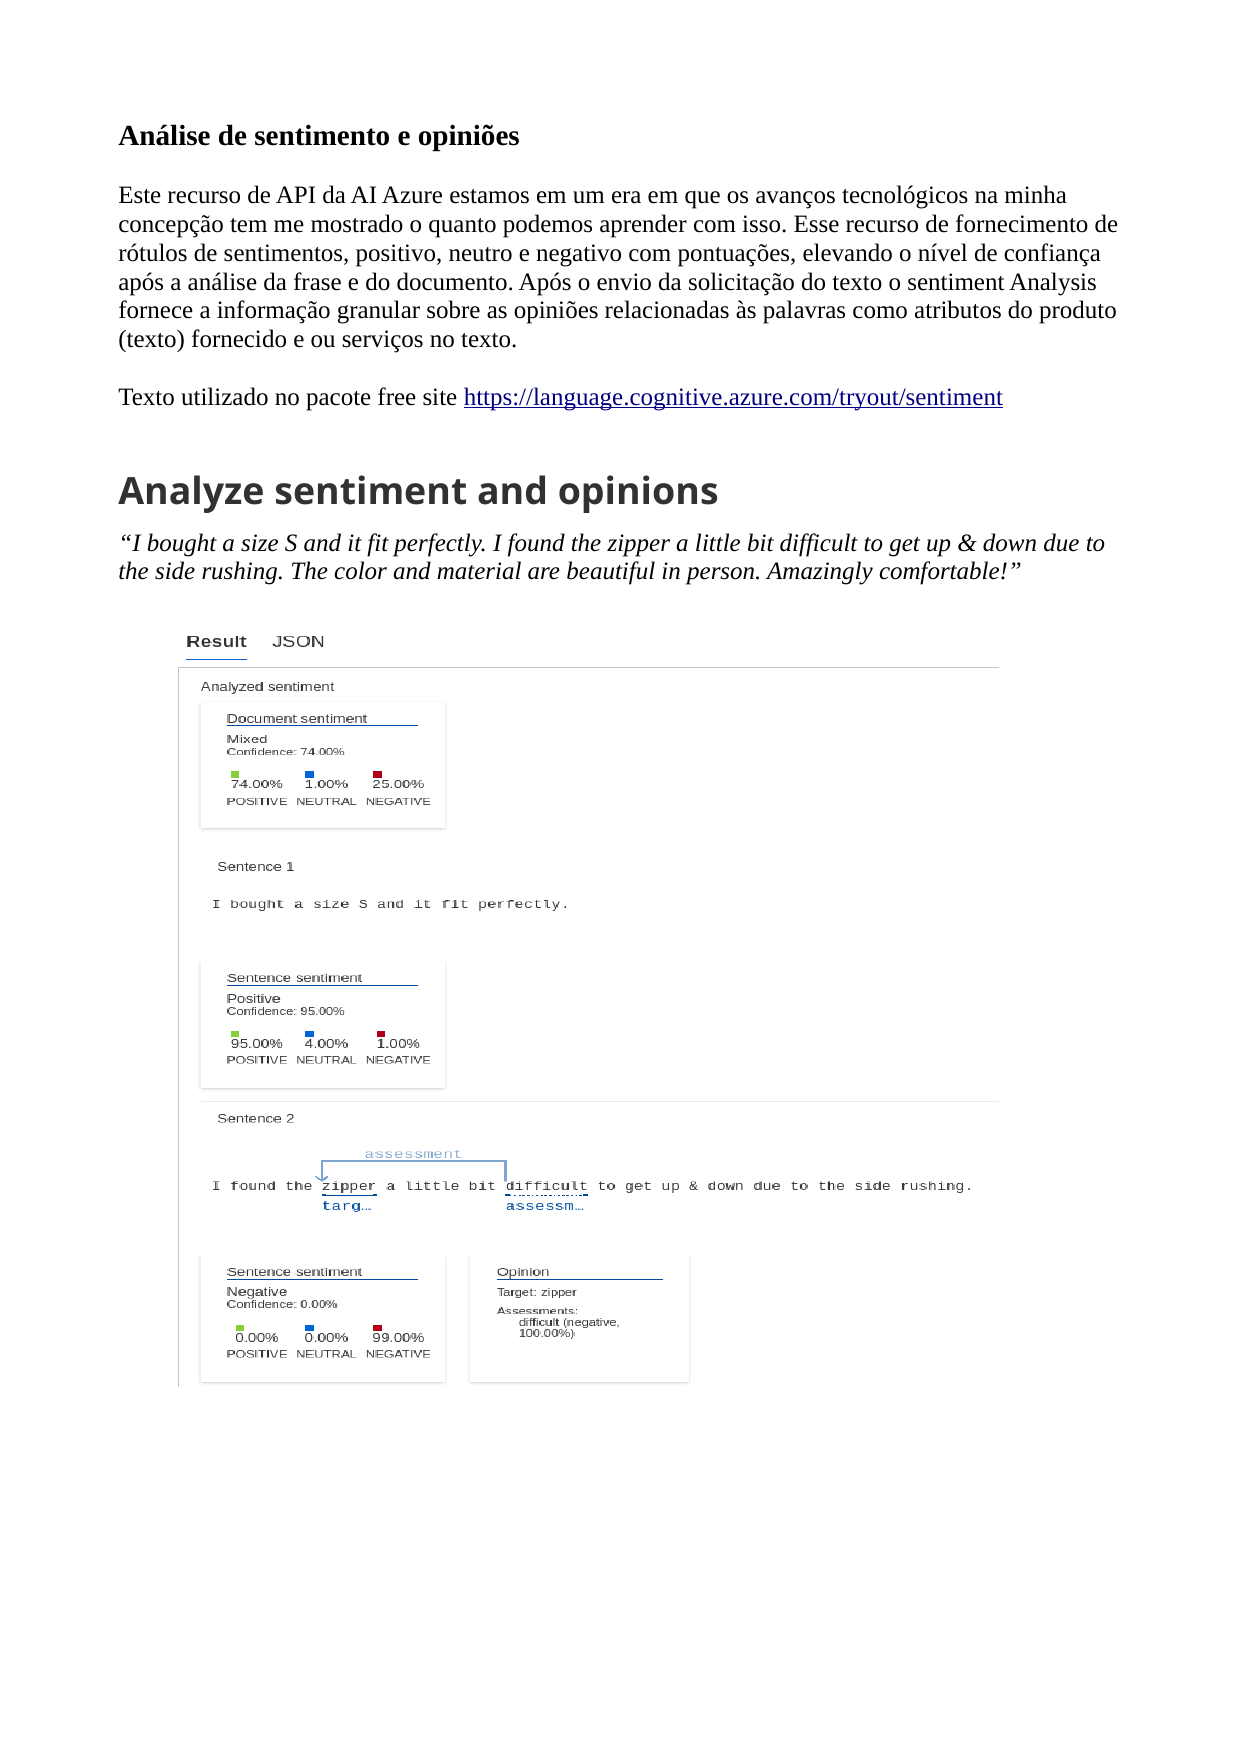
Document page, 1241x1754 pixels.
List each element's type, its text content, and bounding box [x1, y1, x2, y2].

text Texto utilizado no pacote free site https://language.cognitive.azure.com/tryout/sentiment [118, 382, 1122, 410]
text “I bought a size S and it fit perfectly. I found the zipper a little bit difficult to get up & down due to the side rushing. The color and material are beautiful in person. Amazingly comfortable!” [118, 528, 1122, 585]
picture [155, 622, 1000, 1387]
text Análise de sentimento e opiniões [118, 118, 1122, 152]
text Este recurso de API da AI Azure estamos em um era em que os avanços tecnológicos na minha concepção tem me mostrado o quanto podemos aprender com isso. Esse recurso de fornecimento de rótulos de sentimentos, positivo, neutro e negativo com pontuações, elevando o nível de confiança após a análise da frase e do documento. Após o envio da solicitação do texto o sentiment Analysis fornece a informação granular sobre as opiniões relacionadas às palavras como atributos do produto (texto) fornecido e ou serviços no texto. [118, 180, 1122, 353]
subtitle Analyze sentiment and opinions [118, 464, 1122, 515]
